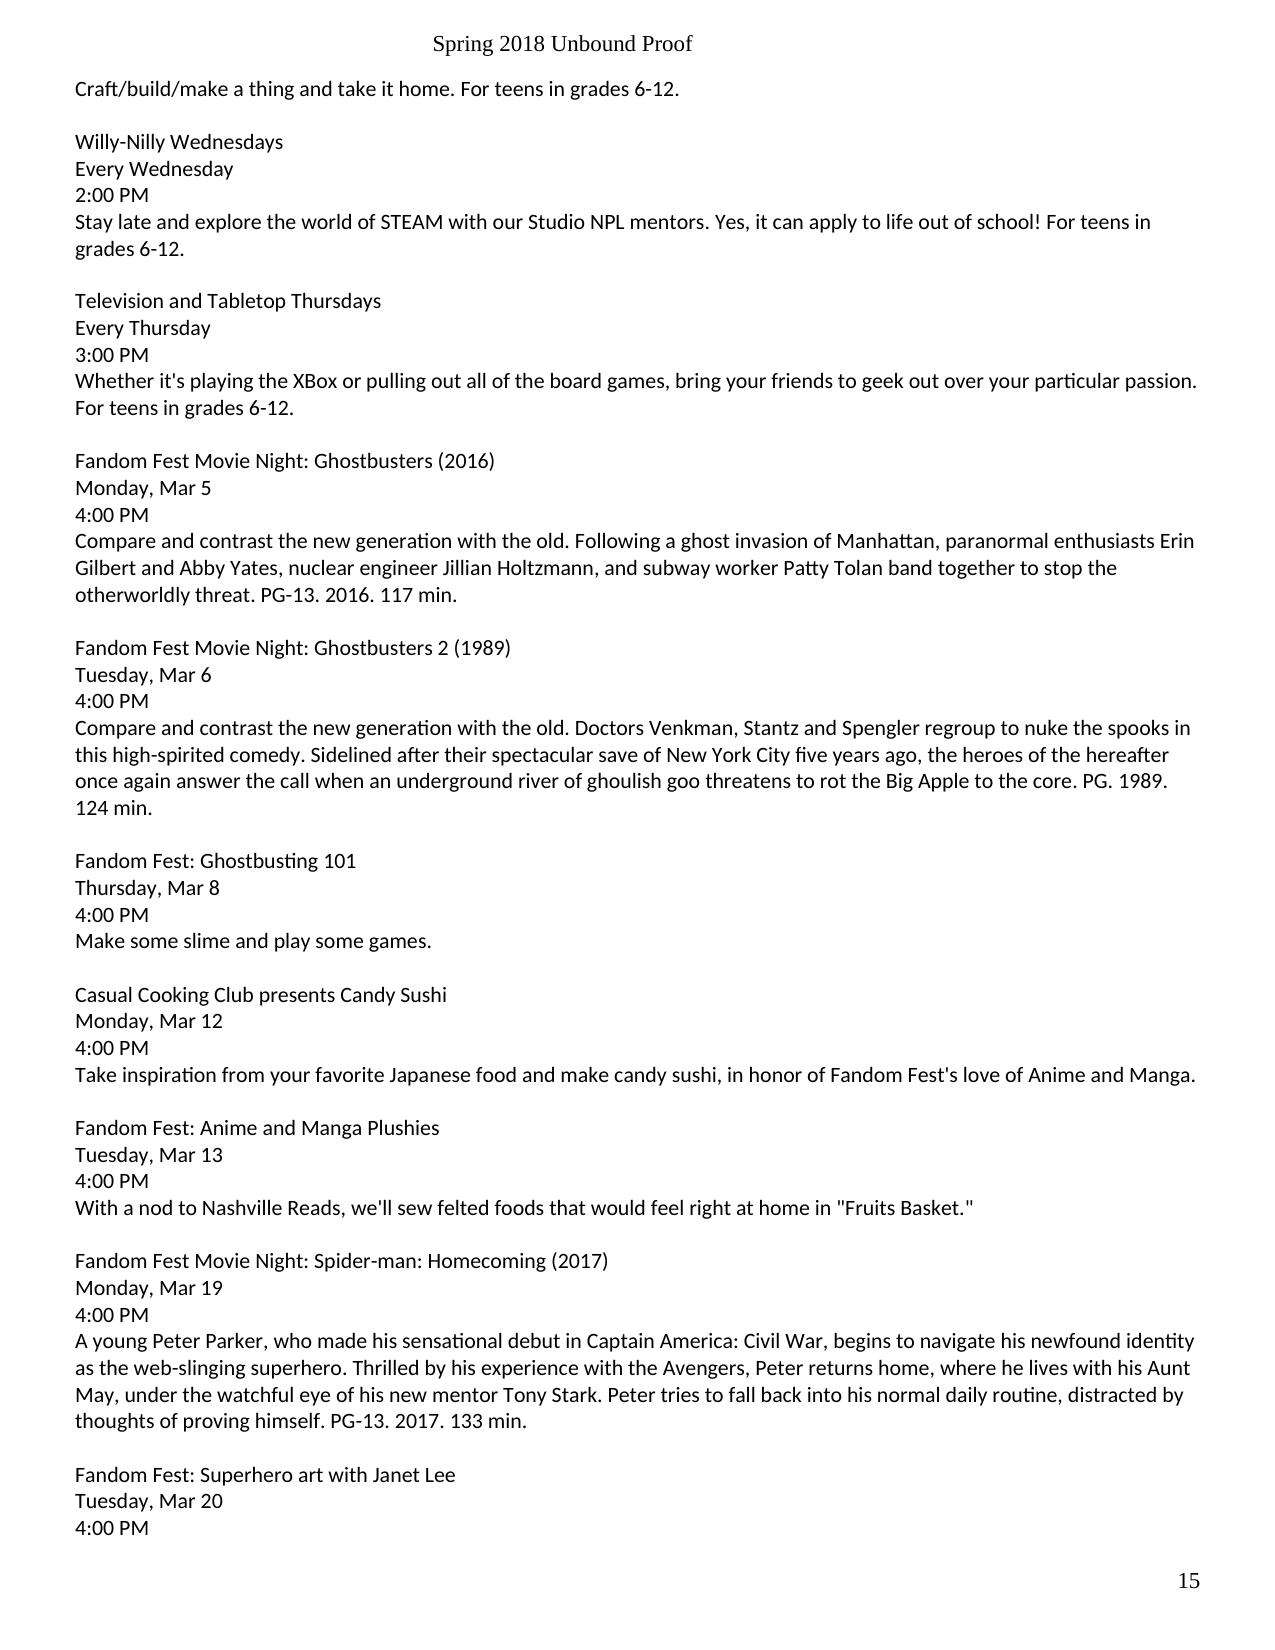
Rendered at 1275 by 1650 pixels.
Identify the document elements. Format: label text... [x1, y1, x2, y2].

text Craft/build/make a thing and take it home. For teens in grades 6-12. [75, 75, 1200, 102]
text Fandom Fest Movie Night: Spider-man: Homecoming (2017) [75, 1247, 1200, 1274]
text 4:00 PM [75, 1034, 1200, 1061]
text 2:00 PM [75, 181, 1200, 208]
text Take inspiration from your favorite Japanese food and make candy sushi, in honor of Fandom Fest's love of Anime and Manga. [75, 1061, 1200, 1087]
text 4:00 PM [75, 1167, 1200, 1194]
text A young Peter Parker, who made his sensational debut in Captain America: Civil War, begins to navigate his newfound identity as the web-slinging superhero. Thrilled by his experience with the Avengers, Peter returns home, where he lives with his Aunt May, under the watchful eye of his new mentor Tony Stark. Peter tries to fall back into his normal daily routine, distracted by thoughts of proving himself. PG-13. 2017. 133 min. [75, 1327, 1200, 1434]
text Tuesday, Mar 13 [75, 1141, 1200, 1167]
text 4:00 PM [75, 1514, 1200, 1541]
text Fandom Fest: Superhero art with Janet Lee [75, 1461, 1200, 1487]
text 3:00 PM [75, 341, 1200, 368]
text Casual Cooking Club presents Candy Sushi [75, 981, 1200, 1007]
text Stay late and explore the world of STEAM with our Studio NPL mentors. Yes, it can apply to life out of school! For teens in grades 6-12. [75, 208, 1200, 261]
text Compare and contrast the new generation with the old. Doctors Venkman, Stantz and Spengler regroup to nuke the spooks in this high-spirited comedy. Sidelined after their spectacular save of New York City five years ago, the heroes of the hereafter once again answer the call when an underground river of ghoulish goo threatens to rot the Big Apple to the core. PG. 1989. 124 min. [75, 714, 1200, 821]
text Monday, Mar 12 [75, 1007, 1200, 1034]
text Compare and contrast the new generation with the old. Following a ghost invasion of Manhattan, paranormal enthusiasts Erin Gilbert and Abby Yates, nuclear engineer Jillian Holtzmann, and subway worker Patty Tolan band together to stop the otherworldly threat. PG-13. 2016. 117 min. [75, 527, 1200, 607]
text Make some slime and play some games. [75, 927, 1200, 954]
text Fandom Fest Movie Night: Ghostbusters (2016) [75, 447, 1200, 474]
text Tuesday, Mar 20 [75, 1487, 1200, 1514]
text 4:00 PM [75, 1301, 1200, 1327]
text Willy-Nilly Wednesdays [75, 128, 1200, 155]
text Television and Tabletop Thursdays [75, 288, 1200, 314]
text Every Wednesday [75, 155, 1200, 181]
text Thursday, Mar 8 [75, 874, 1200, 901]
text 4:00 PM [75, 501, 1200, 527]
text Whether it's playing the XBox or pulling out all of the board games, bring your friends to geek out over your particular passion. For teens in grades 6-12. [75, 368, 1200, 421]
text Fandom Fest: Ghostbusting 101 [75, 847, 1200, 874]
text 4:00 PM [75, 687, 1200, 714]
text Monday, Mar 5 [75, 474, 1200, 501]
text 4:00 PM [75, 901, 1200, 927]
text Fandom Fest Movie Night: Ghostbusters 2 (1989) [75, 634, 1200, 661]
text Monday, Mar 19 [75, 1274, 1200, 1301]
text With a nod to Nashville Reads, we'll sew felted foods that would feel right at home in "Fruits Basket." [75, 1194, 1200, 1221]
text Every Thursday [75, 314, 1200, 341]
text Fandom Fest: Anime and Manga Plushies [75, 1114, 1200, 1141]
text Tuesday, Mar 6 [75, 661, 1200, 687]
